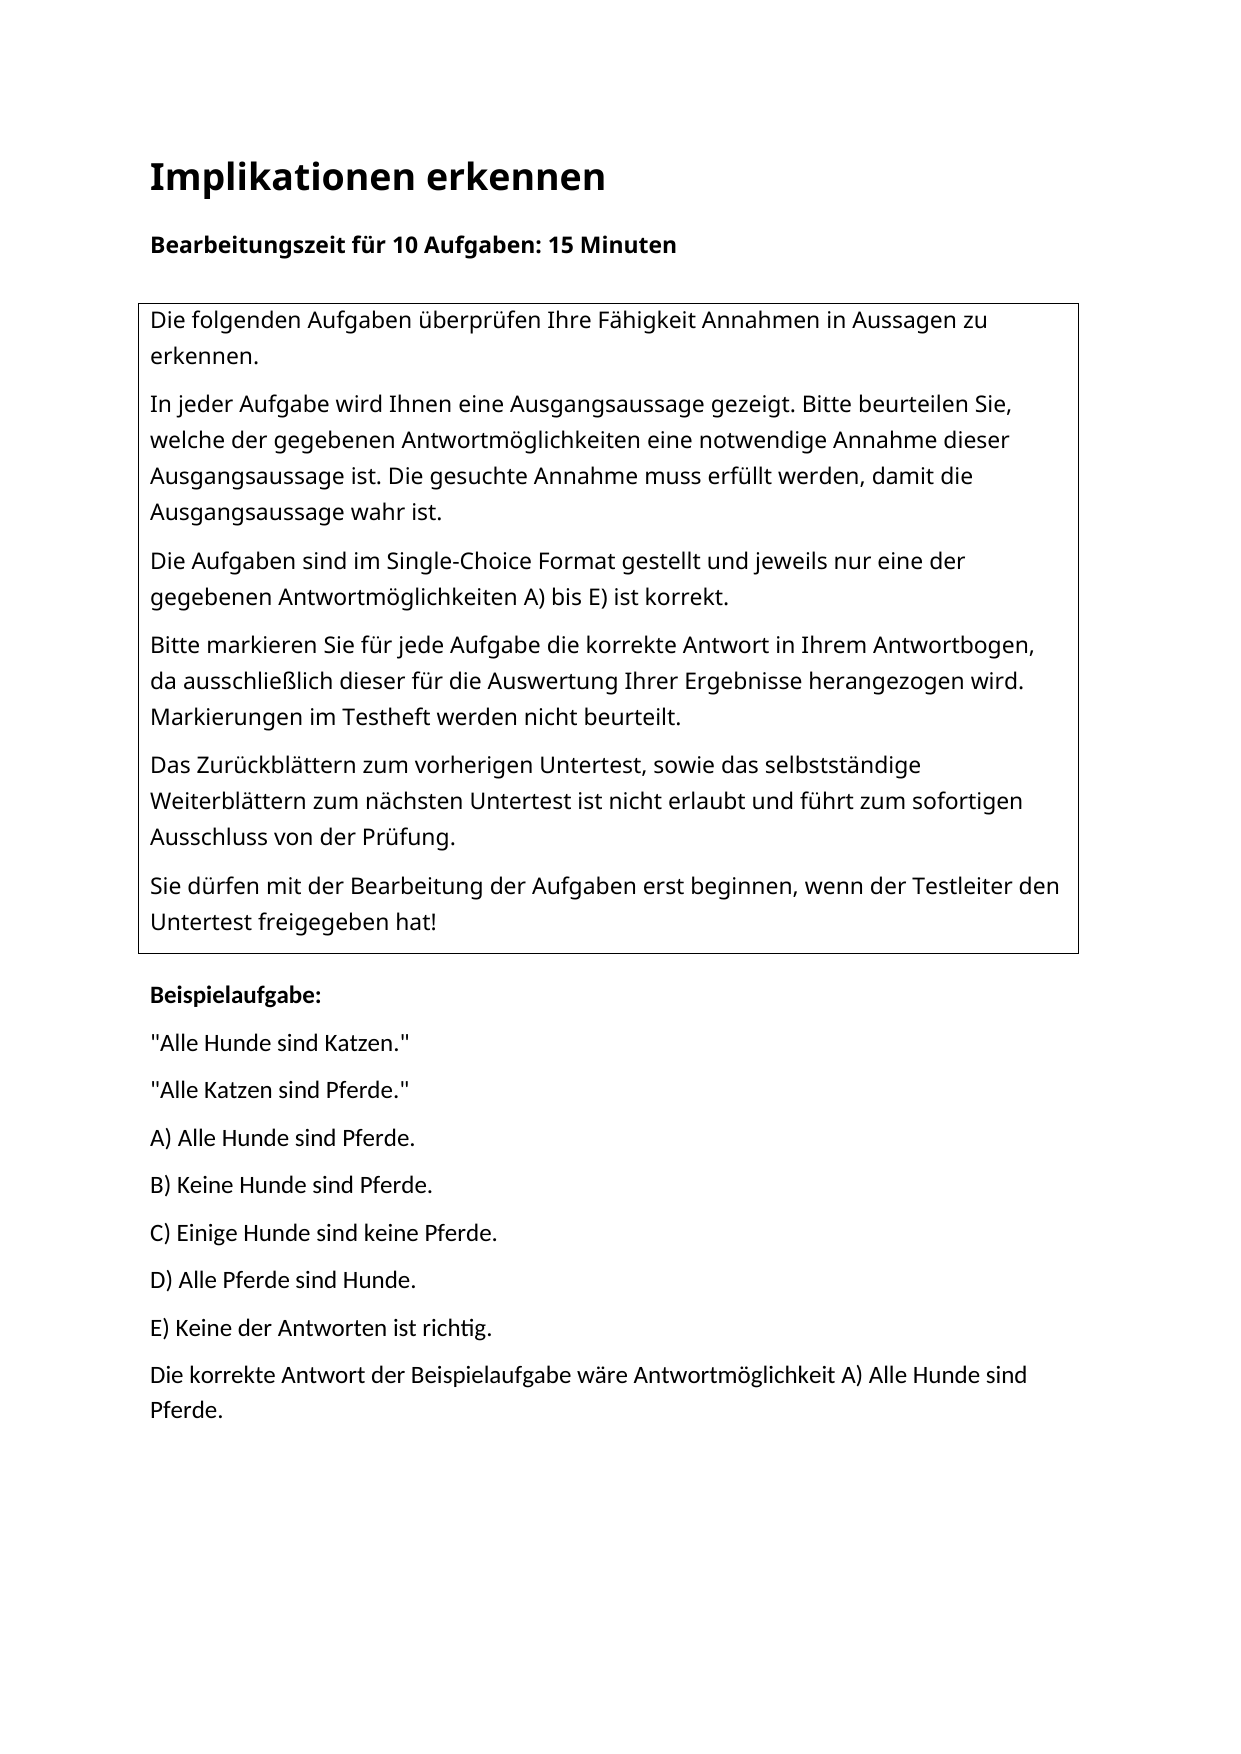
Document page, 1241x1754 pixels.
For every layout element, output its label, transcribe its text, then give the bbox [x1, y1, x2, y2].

text E) Keine der Antworten ist richtig. [150, 1312, 1090, 1342]
text A) Alle Hunde sind Pferde. [150, 1122, 1090, 1152]
text "Alle Katzen sind Pferde." [150, 1074, 1090, 1105]
text Die korrekte Antwort der Beispielaufgabe wäre Antwortmöglichkeit A) Alle Hunde sind Pferde. [150, 1359, 1090, 1425]
text D) Alle Pferde sind Hunde. [150, 1264, 1090, 1295]
text Beispielaufgabe: [150, 979, 1090, 1010]
text Bearbeitungszeit für 10 Aufgaben: 15 Minuten [150, 229, 1090, 261]
text B) Keine Hunde sind Pferde. [150, 1169, 1090, 1200]
table_header Die folgenden Aufgaben überprüfen Ihre Fähigkeit Annahmen in Aussagen zu erkennen. In jeder Aufgabe wird Ihnen eine Ausgangsaussage gezeigt. Bitte beurteilen Sie, welche der gegebenen Antwortmöglichkeiten eine notwendige Annahme dieser Ausgangsaussage ist. Die gesuchte Annahme muss erfüllt werden, damit die Ausgangsaussage wahr ist. Die Aufgaben sind im Single-Choice Format gestellt und jeweils nur eine der gegebenen Antwortmöglichkeiten A) bis E) ist korrekt. Bitte markieren Sie für jede Aufgabe die korrekte Antwort in Ihrem Antwortbogen, da ausschließlich dieser für die Auswertung Ihrer Ergebnisse herangezogen wird. Markierungen im Testheft werden nicht beurteilt. Das Zurückblättern zum vorherigen Untertest, sowie das selbstständige Weiterblättern zum nächsten Untertest ist nicht erlaubt und führt zum sofortigen Ausschluss von der Prüfung. Sie dürfen mit der Bearbeitung der Aufgaben erst beginnen, wenn der Testleiter den Untertest freigegeben hat! [139, 304, 1078, 953]
text Implikationen erkennen [150, 150, 1090, 201]
text "Alle Hunde sind Katzen." [150, 1027, 1090, 1057]
text C) Einige Hunde sind keine Pferde. [150, 1217, 1090, 1247]
